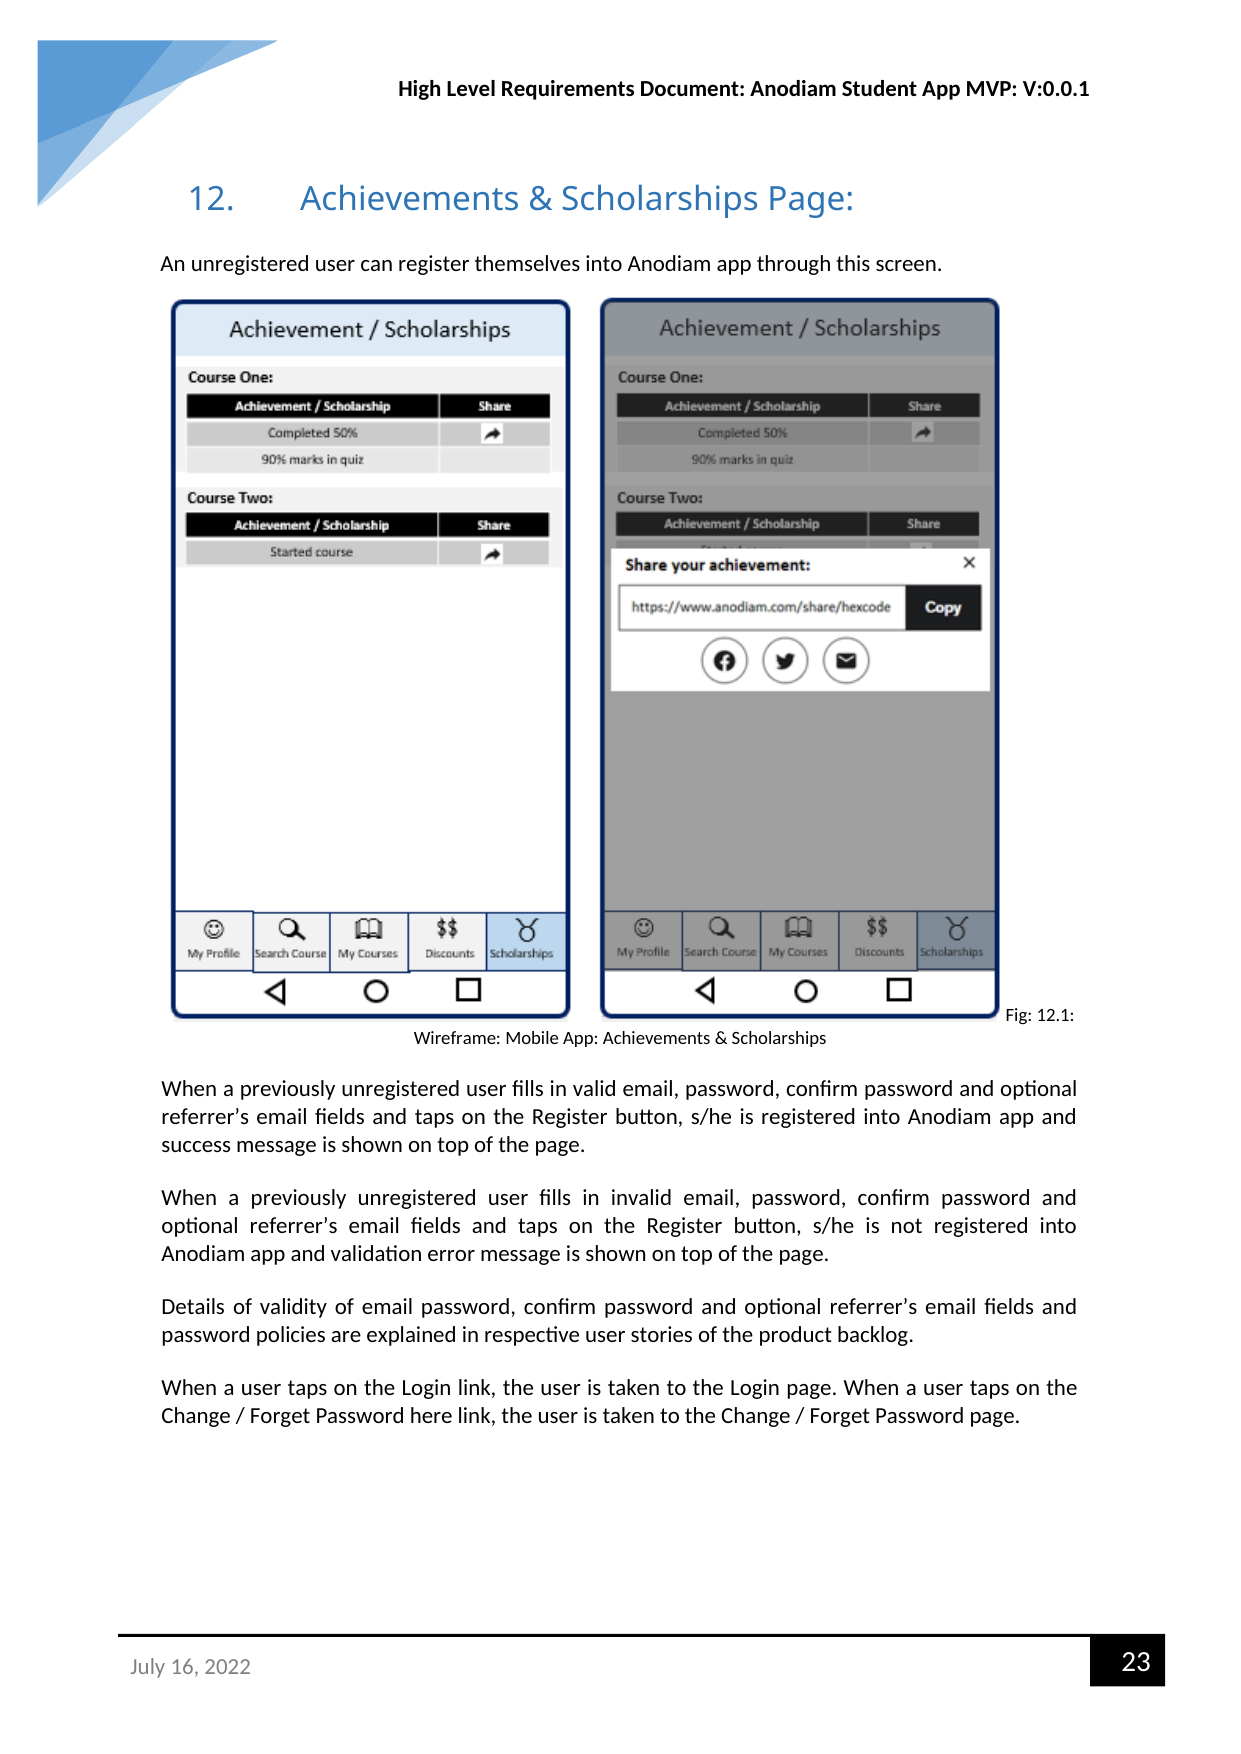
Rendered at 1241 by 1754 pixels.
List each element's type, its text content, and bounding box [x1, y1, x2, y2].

table_header Fig: 12.1: Wireframe: Mobile App: Achievements & Scholarships [150, 296, 1090, 1049]
picture [165, 295, 1006, 1022]
table_cell When a previously unregistered user fills in valid email, password, confirm password and optional referrer’s email fields and taps on the Register button, s/he is registered into Anodiam app and success message is shown on top of the page. When a previously unregistered user fills in invalid email, password, confirm password and optional referrer’s email fields and taps on the Register button, s/he is not registered into Anodiam app and validation error message is shown on top of the page. Details of validity of email password, confirm password and optional referrer’s email fields and password policies are explained in respective user stories of the product backlog. When a user taps on the Login link, the user is taken to the Login page. When a user taps on the Change / Forget Password here link, the user is taken to the Change / Forget Password page. [150, 1049, 1090, 1429]
picture [37, 40, 279, 209]
subtitle Achievements & Scholarships Page: [187, 175, 1090, 220]
text An unregistered user can register themselves into Anodiam app through this screen. [150, 249, 1090, 277]
